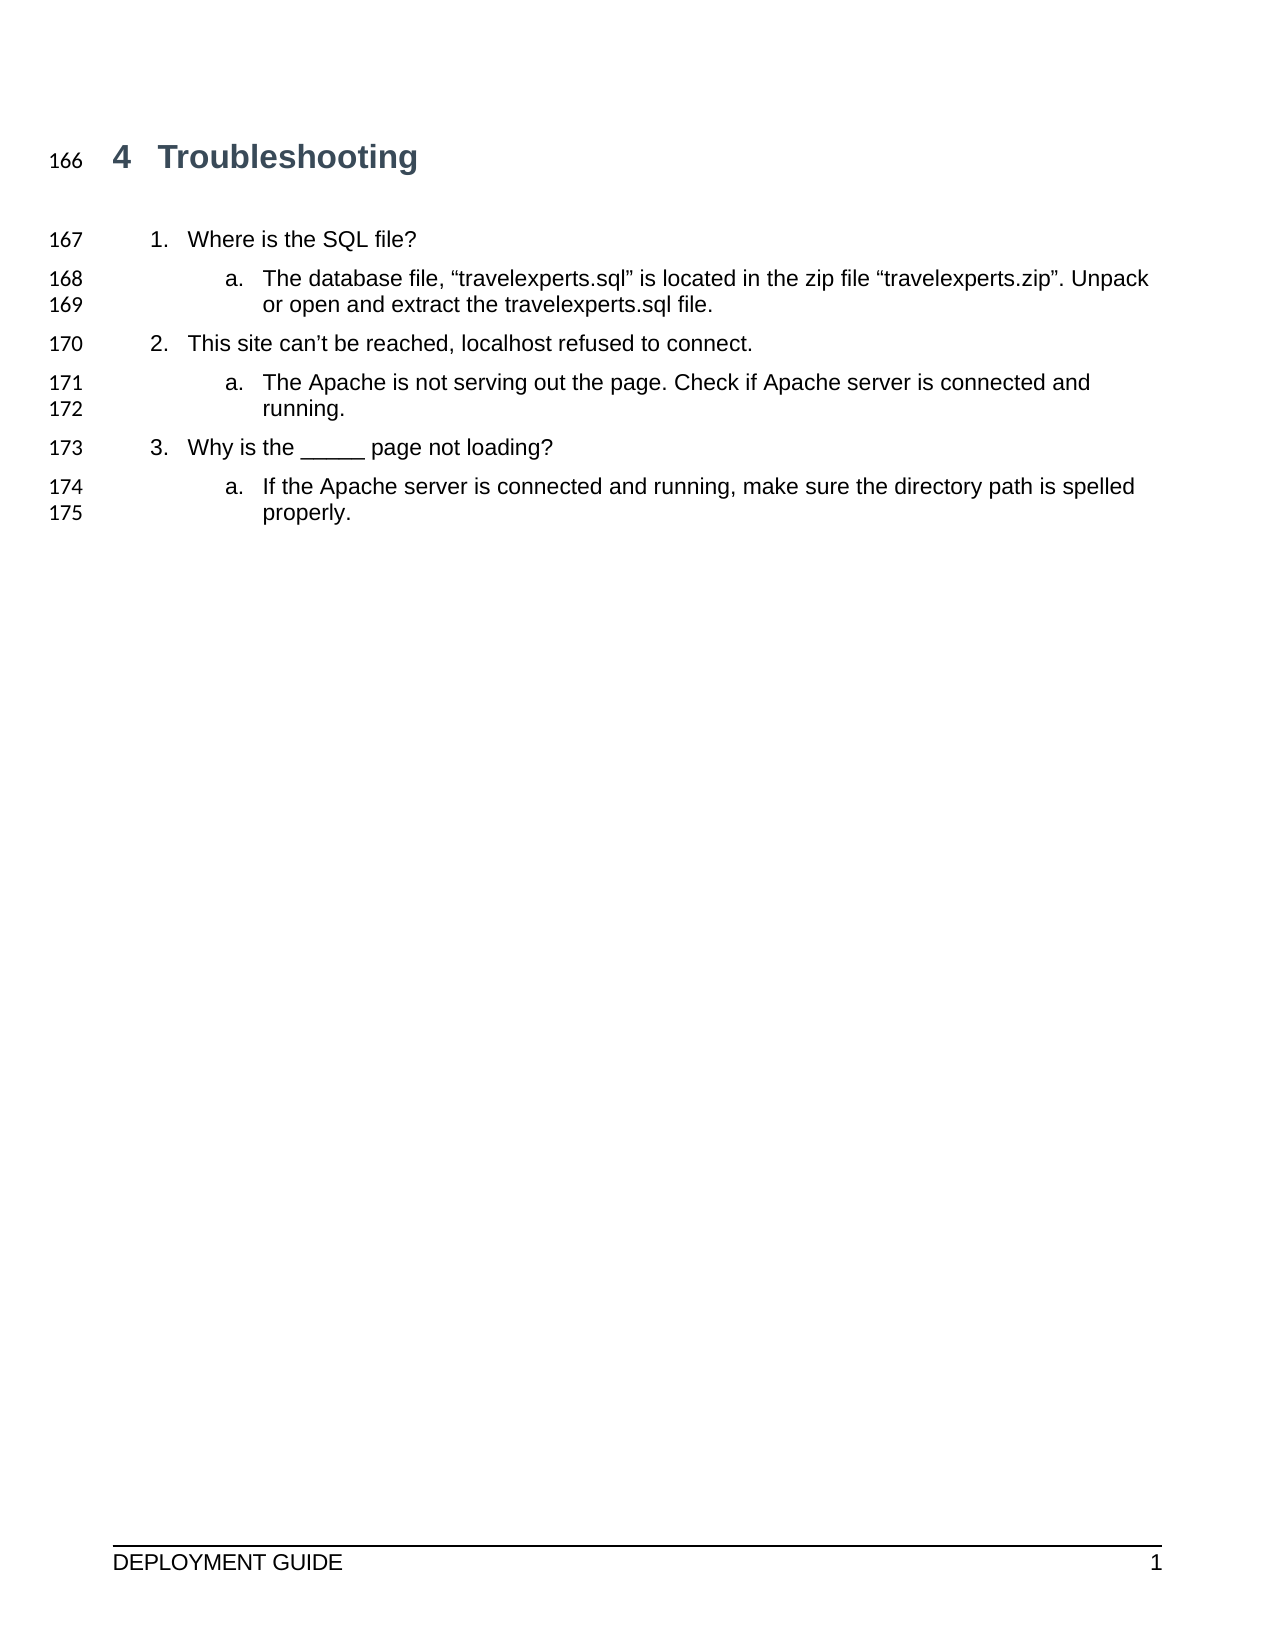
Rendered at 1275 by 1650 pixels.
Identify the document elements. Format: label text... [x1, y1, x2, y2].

list Where is the SQL file? [150, 226, 1162, 252]
list The Apache is not serving out the page. Check if Apache server is connected and running. [225, 369, 1162, 422]
list Why is the _____ page not loading? [150, 434, 1162, 460]
list This site can’t be reached, localhost refused to connect. [150, 330, 1162, 356]
list The database file, “travelexperts.sql” is located in the zip file “travelexperts.zip”. Unpack or open and extract the travelexperts.sql file. [225, 265, 1162, 317]
subtitle Troubleshooting [112, 137, 1162, 176]
list If the Apache server is connected and running, make sure the directory path is spelled properly. [225, 473, 1162, 526]
